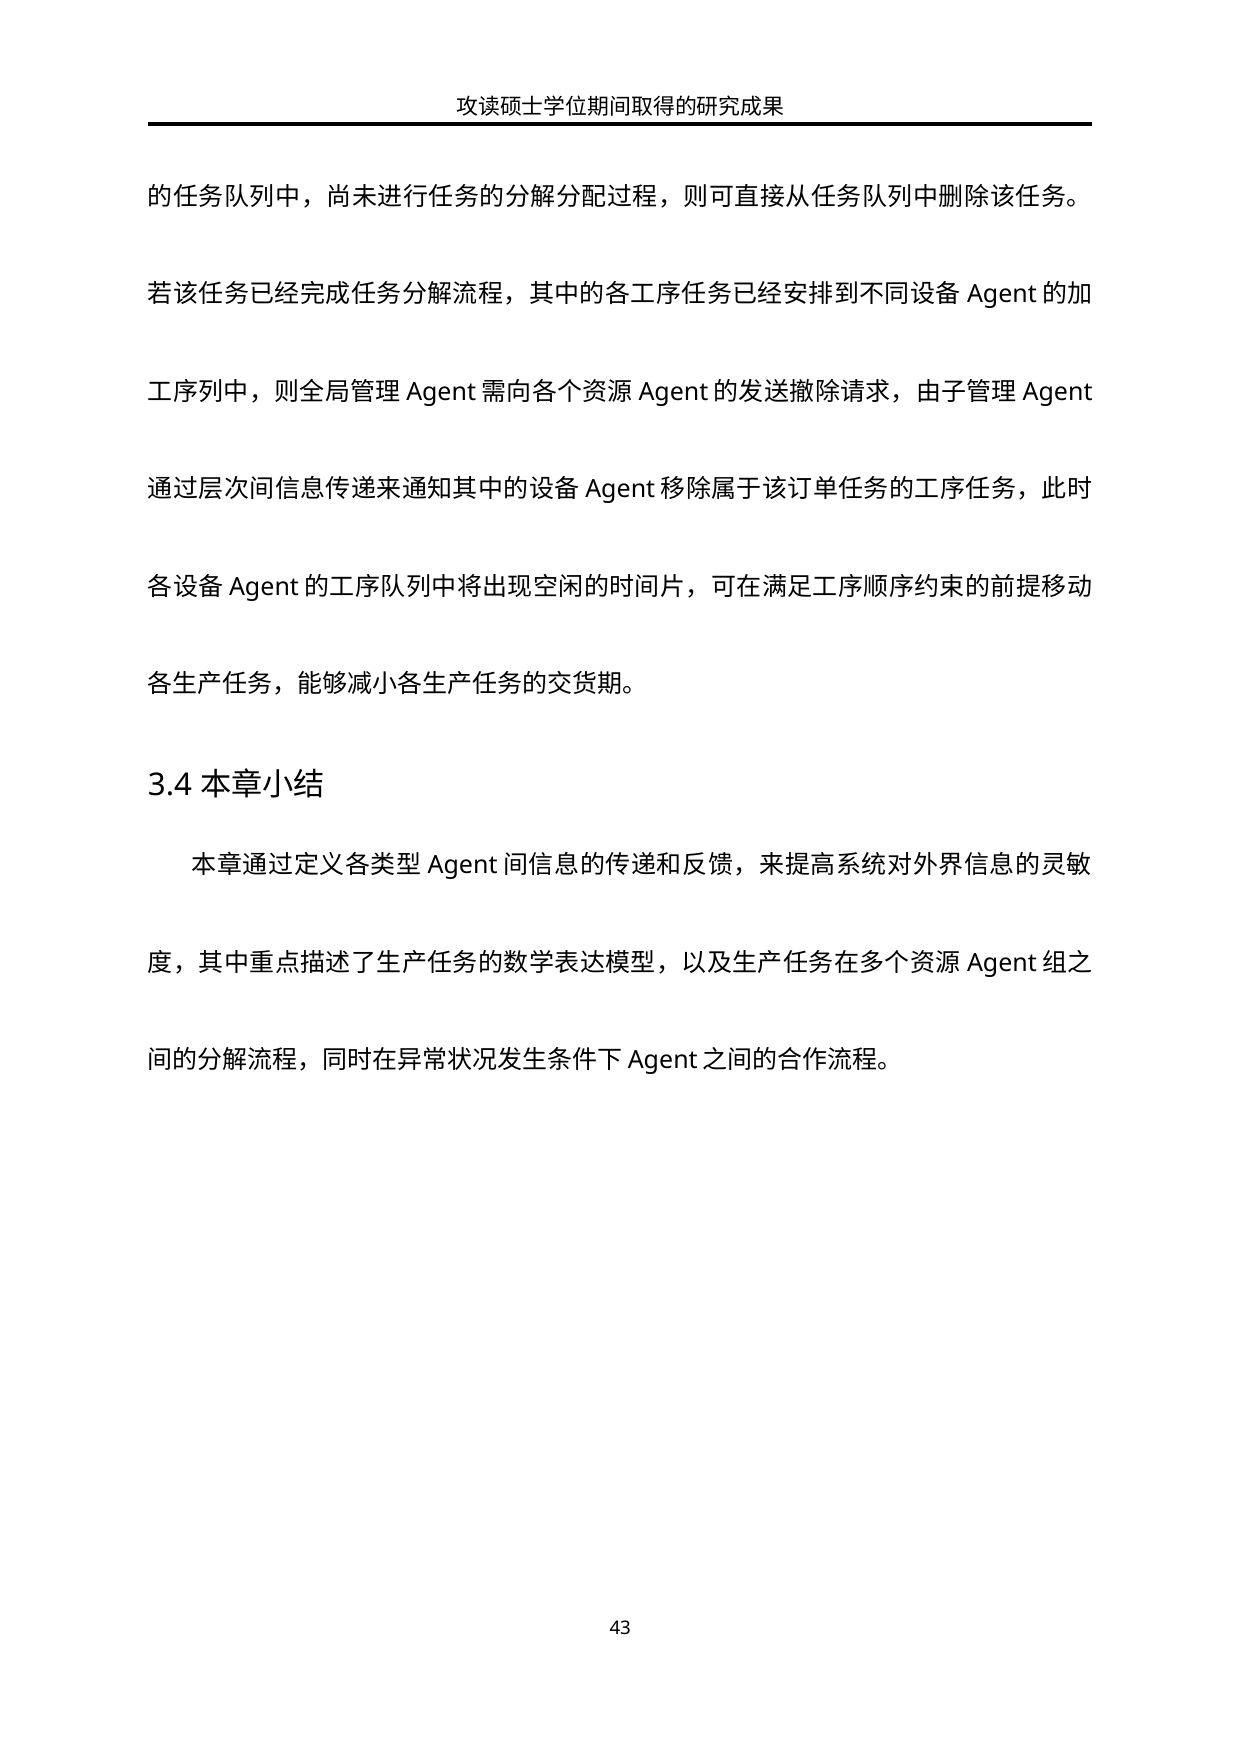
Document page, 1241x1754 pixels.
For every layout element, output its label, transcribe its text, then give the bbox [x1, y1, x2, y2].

subtitle 3.4 本章小结 [148, 749, 1092, 814]
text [148, 162, 1092, 714]
text 本章通过定义各类型Agent间信息的传递和反馈，来提高系统对外界信息的灵敏度，其中重点描述了生产任务的数学表达模型，以及生产任务在多个资源Agent组之间的分解流程，同时在异常状况发生条件下Agent之间的合作流程。 [148, 830, 1092, 1090]
